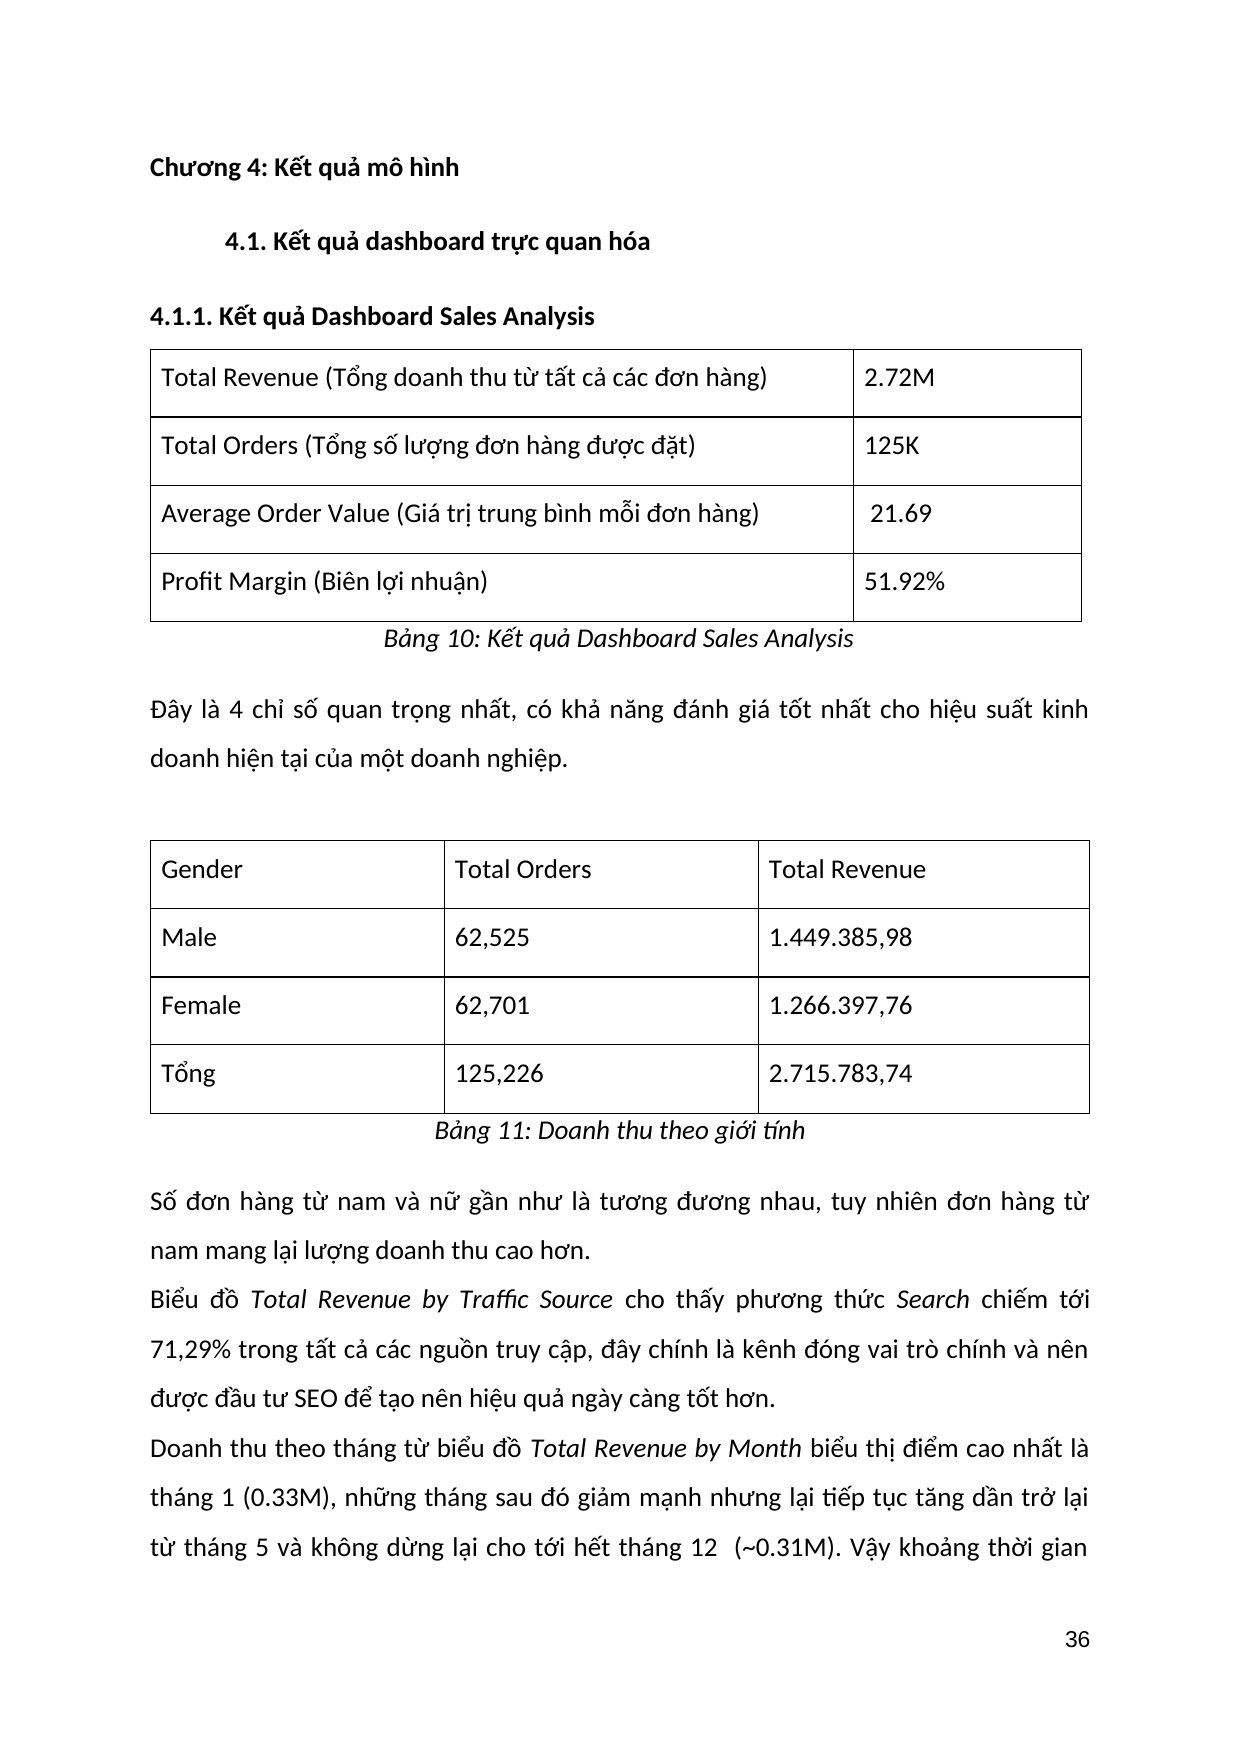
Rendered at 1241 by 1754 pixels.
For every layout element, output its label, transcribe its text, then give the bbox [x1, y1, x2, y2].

table_cell Female [151, 978, 444, 1044]
table_header Gender [151, 841, 444, 908]
table_cell 1.449.385,98 [759, 909, 1089, 976]
table_cell 62,525 [445, 909, 758, 976]
table_cell Male [151, 909, 444, 976]
text Bảng 10: Kết quả Dashboard Sales Analysis [150, 622, 1090, 654]
text Bảng 11: Doanh thu theo giới tính [150, 1114, 1090, 1146]
text Biểu đồ Total Revenue by Traffic Source cho thấy phương thức Search chiếm tới 71,29% trong tất cả các nguồn truy cập, đây chính là kênh đóng vai trò chính và nên được đầu tư SEO để tạo nên hiệu quả ngày càng tốt hơn. [150, 1283, 1090, 1415]
table_cell 125K [854, 418, 1081, 484]
table_cell 62,701 [445, 978, 758, 1044]
table_cell Average Order Value (Giá trị trung bình mỗi đơn hàng) [151, 486, 853, 552]
subtitle Chương 4: Kết quả mô hình [150, 150, 1090, 183]
table_header Total Revenue [759, 841, 1089, 908]
table_header Total Revenue (Tổng doanh thu từ tất cả các đơn hàng) [151, 350, 853, 416]
subtitle 4.1.1. Kết quả Dashboard Sales Analysis [150, 299, 1090, 332]
table_cell 2.715.783,74 [759, 1045, 1089, 1112]
table_cell 51.92% [854, 554, 1081, 621]
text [150, 1431, 1090, 1563]
table_cell 21.69 [854, 486, 1081, 552]
text Số đơn hàng từ nam và nữ gần như là tương đương nhau, tuy nhiên đơn hàng từ nam mang lại lượng doanh thu cao hơn. [150, 1184, 1090, 1266]
table_cell 125,226 [445, 1045, 758, 1112]
table_cell 1.266.397,76 [759, 978, 1089, 1044]
subtitle 4.1. Kết quả dashboard trực quan hóa [225, 224, 1090, 257]
table_cell Total Orders (Tổng số lượng đơn hàng được đặt) [151, 418, 853, 484]
table_cell Profit Margin (Biên lợi nhuận) [151, 554, 853, 621]
text Đây là 4 chỉ số quan trọng nhất, có khả năng đánh giá tốt nhất cho hiệu suất kinh doanh hiện tại của một doanh nghiệp. [150, 692, 1090, 774]
table_cell Tổng [151, 1045, 444, 1112]
table_header Total Orders [445, 841, 758, 908]
table_header 2.72M [854, 350, 1081, 416]
